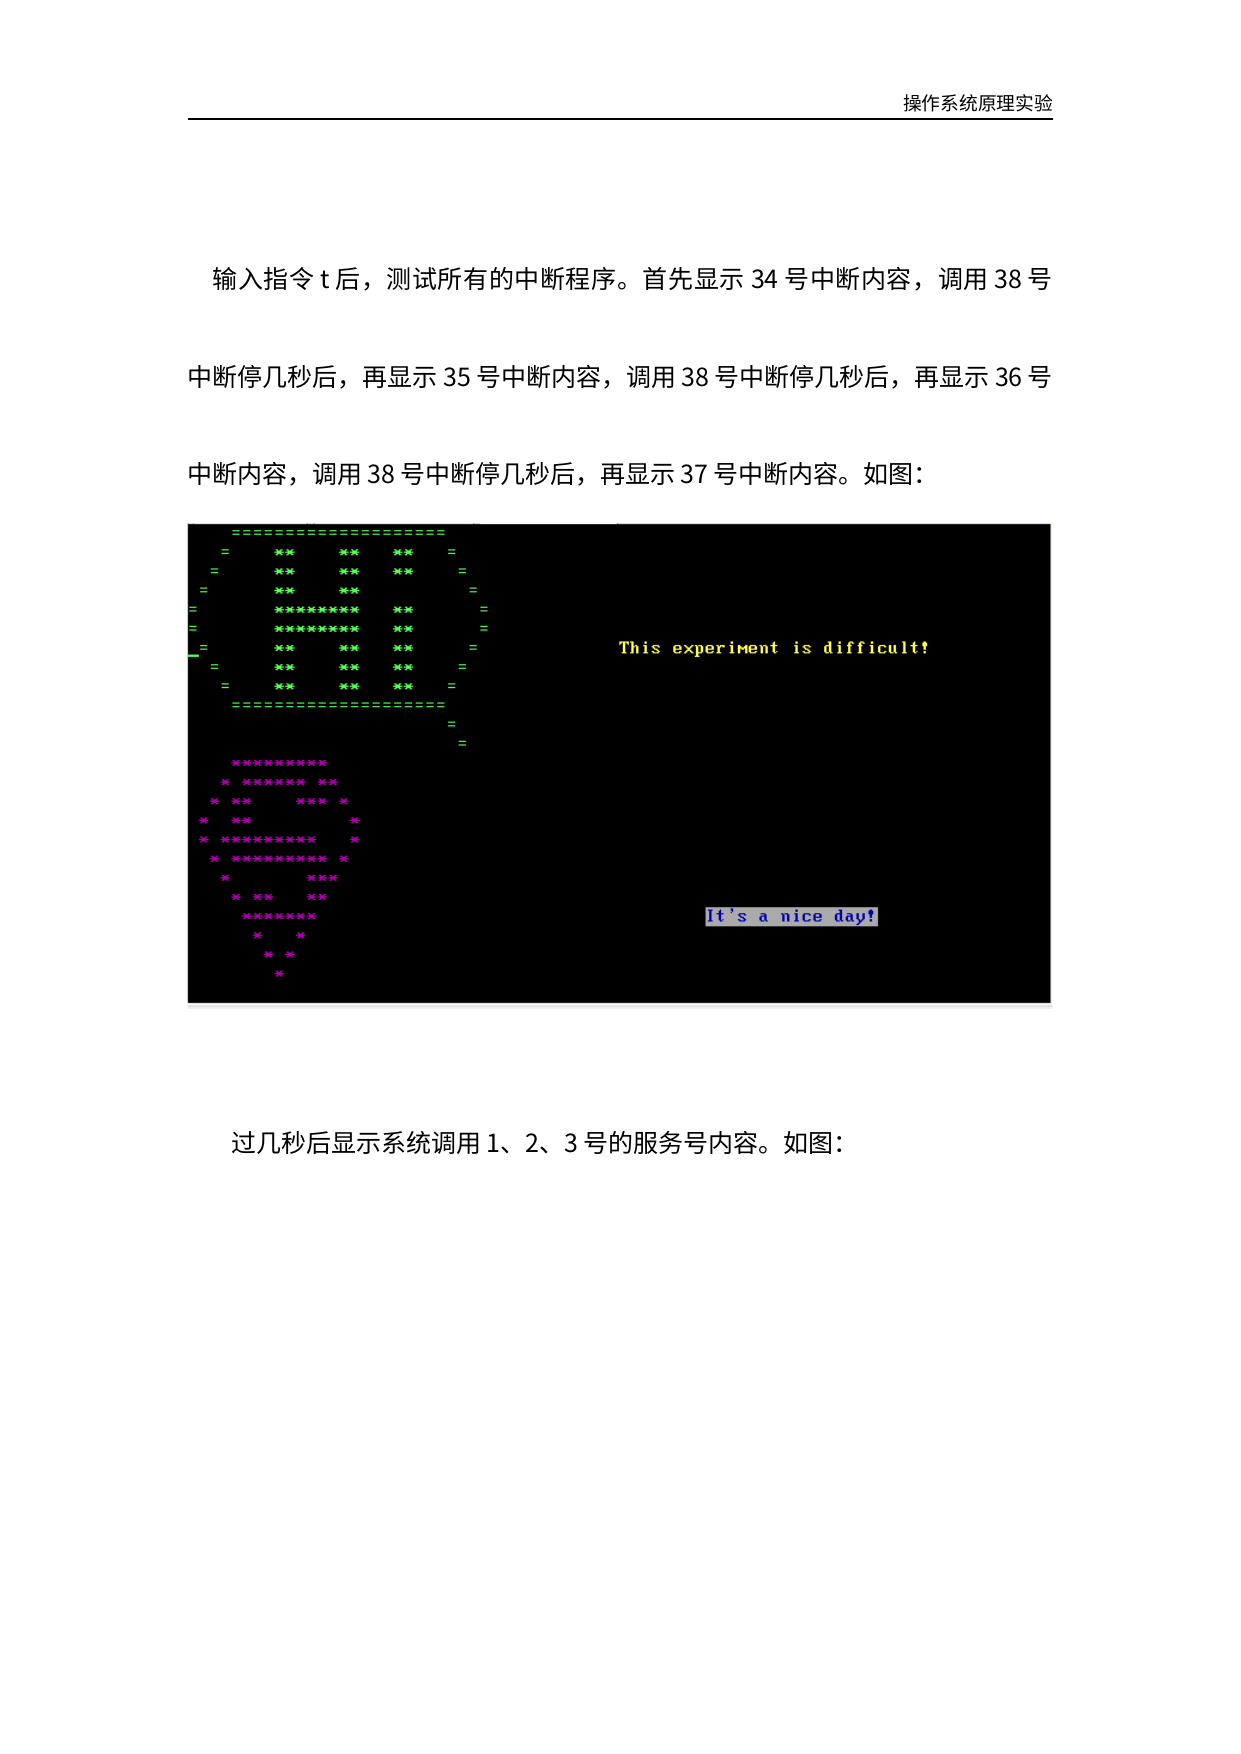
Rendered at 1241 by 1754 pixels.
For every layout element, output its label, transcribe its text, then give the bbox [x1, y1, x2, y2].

text 输入指令t后，测试所有的中断程序。首先显示34号中断内容，调用38号中断停几秒后，再显示35号中断内容，调用38号中断停几秒后，再显示36号中断内容，调用38号中断停几秒后，再显示37号中断内容。如图： [187, 245, 1053, 505]
picture [187, 523, 1053, 1009]
text 过几秒后显示系统调用1、2、3号的服务号内容。如图： [187, 1109, 1053, 1174]
